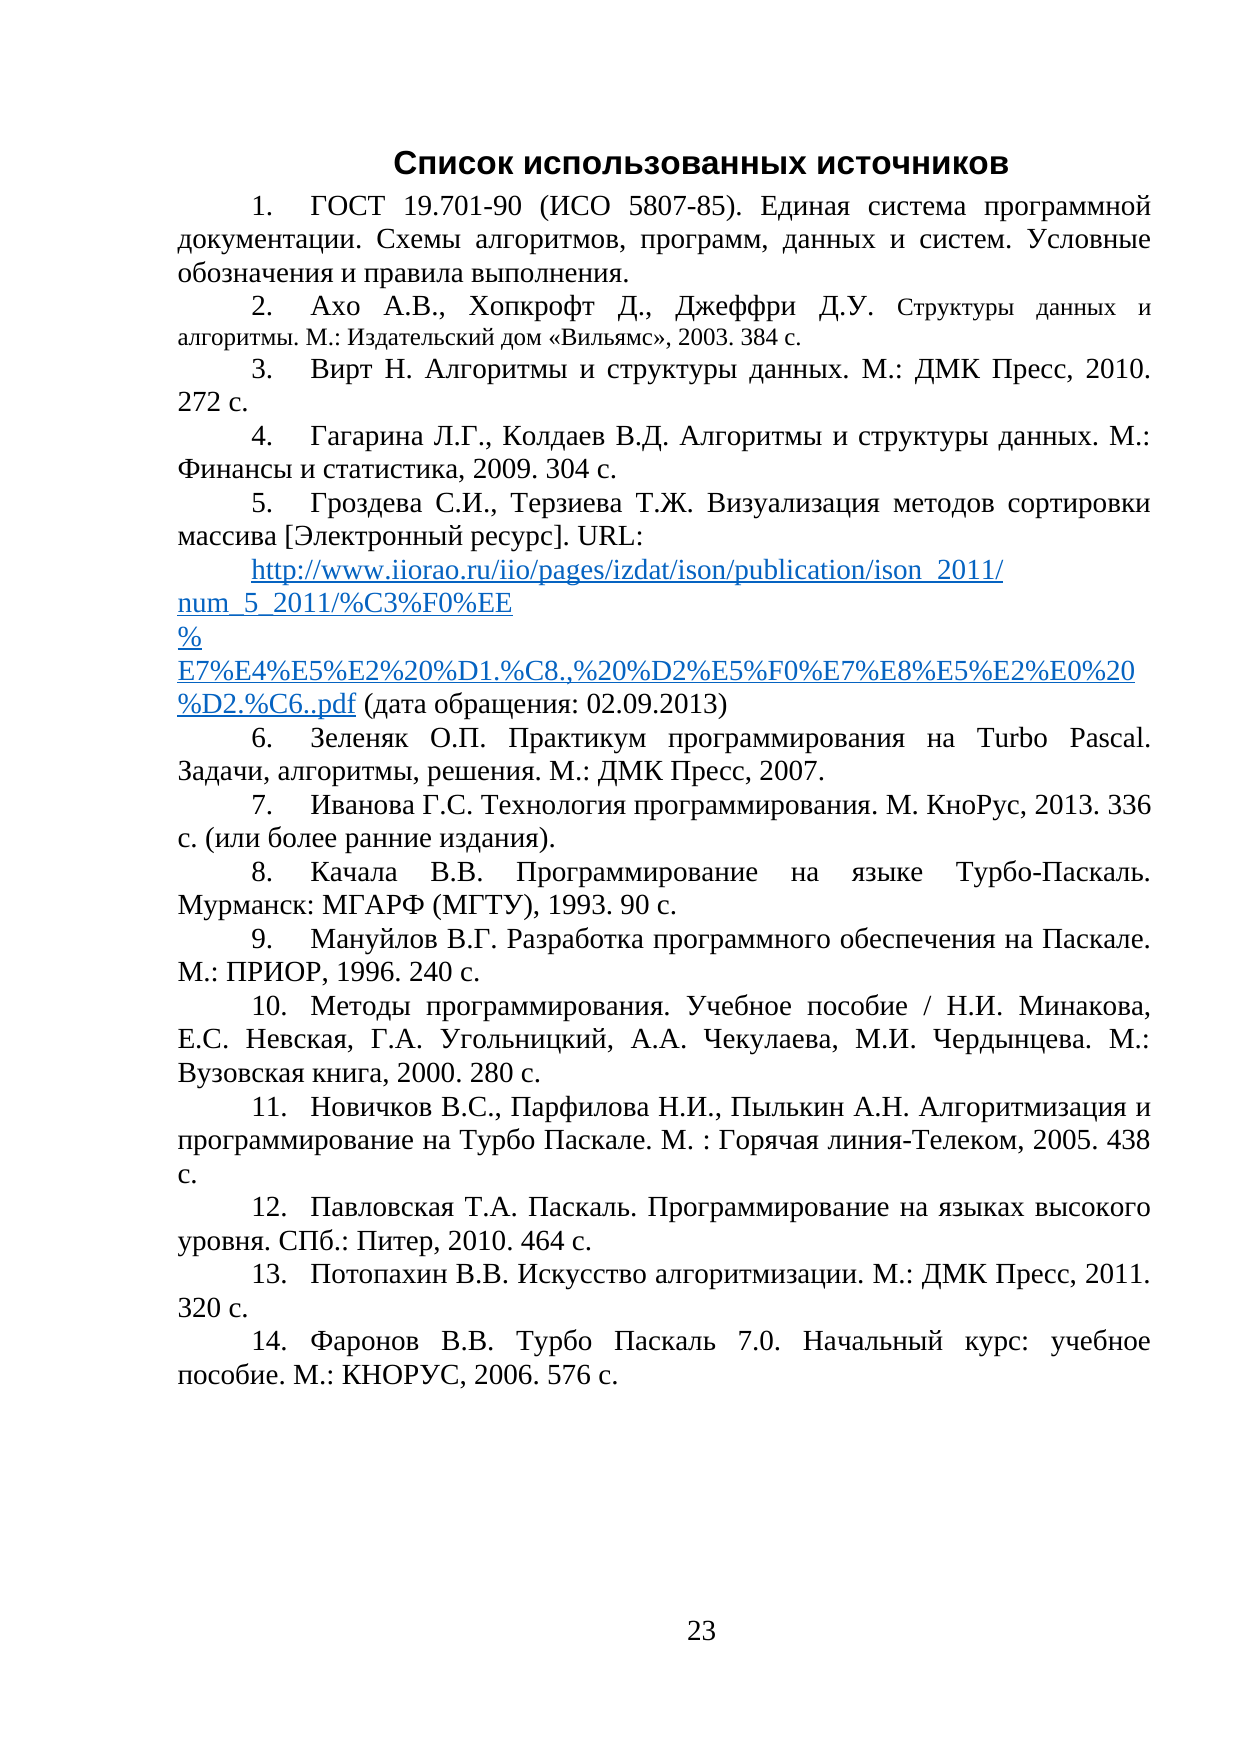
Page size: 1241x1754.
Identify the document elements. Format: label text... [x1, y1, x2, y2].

list Мануйлов В.Г. Разработка программного обеспечения на Паскале. М.: ПРИОР, 1996. 240 с. [177, 921, 1152, 988]
text Список использованных источников [177, 143, 1152, 182]
list Фаронов В.В. Турбо Паскаль 7.0. Начальный курс: учебное пособие. М.: КНОРУС, 2006. 576 с. [177, 1323, 1152, 1391]
list Качала В.В. Программирование на языке Турбо-Паскаль. Мурманск: МГАРФ (МГТУ), 1993. 90 с. [177, 854, 1152, 921]
list ГОСТ 19.701-90 (ИСО 5807-85). Единая система программной документации. Схемы алгоритмов, программ, данных и систем. Условные обозначения и правила выполнения. [177, 188, 1152, 288]
list Потопахин В.В. Искусство алгоритмизации. М.: ДМК Пресс, 2011. 320 с. [177, 1256, 1152, 1323]
list Новичков В.С., Парфилова Н.И., Пылькин А.Н. Алгоритмизация и программирование на Турбо Паскале. М. : Горячая линия-Телеком, 2005. 438 с. [177, 1089, 1152, 1189]
list Гроздева С.И., Терзиева Т.Ж. Визуализация методов сортировки массива [Электронный ресурс]. URL: [177, 485, 1152, 552]
list Гагарина Л.Г., Колдаев В.Д. Алгоритмы и структуры данных. М.: Финансы и статистика, 2009. 304 с. [177, 418, 1152, 485]
text http://www.iiorao.ru/iio/pages/izdat/ison/publication/ison_2011/num_5_2011/%C3%F0%EE%E7%E4%E5%E2%20%D1.%C8.,%20%D2%E5%F0%E7%E8%E5%E2%E0%20%D2.%C6..pdf (дата обращения: 02.09.2013) [177, 552, 1152, 720]
list Ахо А.В., Хопкрофт Д., Джеффри Д.У. Структуры данных и алгоритмы. М.: Издательский дом «Вильямс», 2003. 384 с. [177, 288, 1152, 351]
list Вирт Н. Алгоритмы и структуры данных. М.: ДМК Пресс, 2010. 272 с. [177, 351, 1152, 418]
list Методы программирования. Учебное пособие / Н.И. Минакова, Е.С. Невская, Г.А. Угольницкий, А.А. Чекулаева, М.И. Чердынцева. М.: Вузовская книга, 2000. 280 с. [177, 988, 1152, 1089]
list Иванова Г.С. Технология программирования. М. КноРус, 2013. 336 с. (или более ранние издания). [177, 787, 1152, 854]
list Зеленяк О.П. Практикум программирования на Turbo Pascal. Задачи, алгоритмы, решения. М.: ДМК Пресс, 2007. [177, 720, 1152, 787]
list Павловская Т.А. Паскаль. Программирование на языках высокого уровня. СПб.: Питер, 2010. 464 с. [177, 1189, 1152, 1256]
